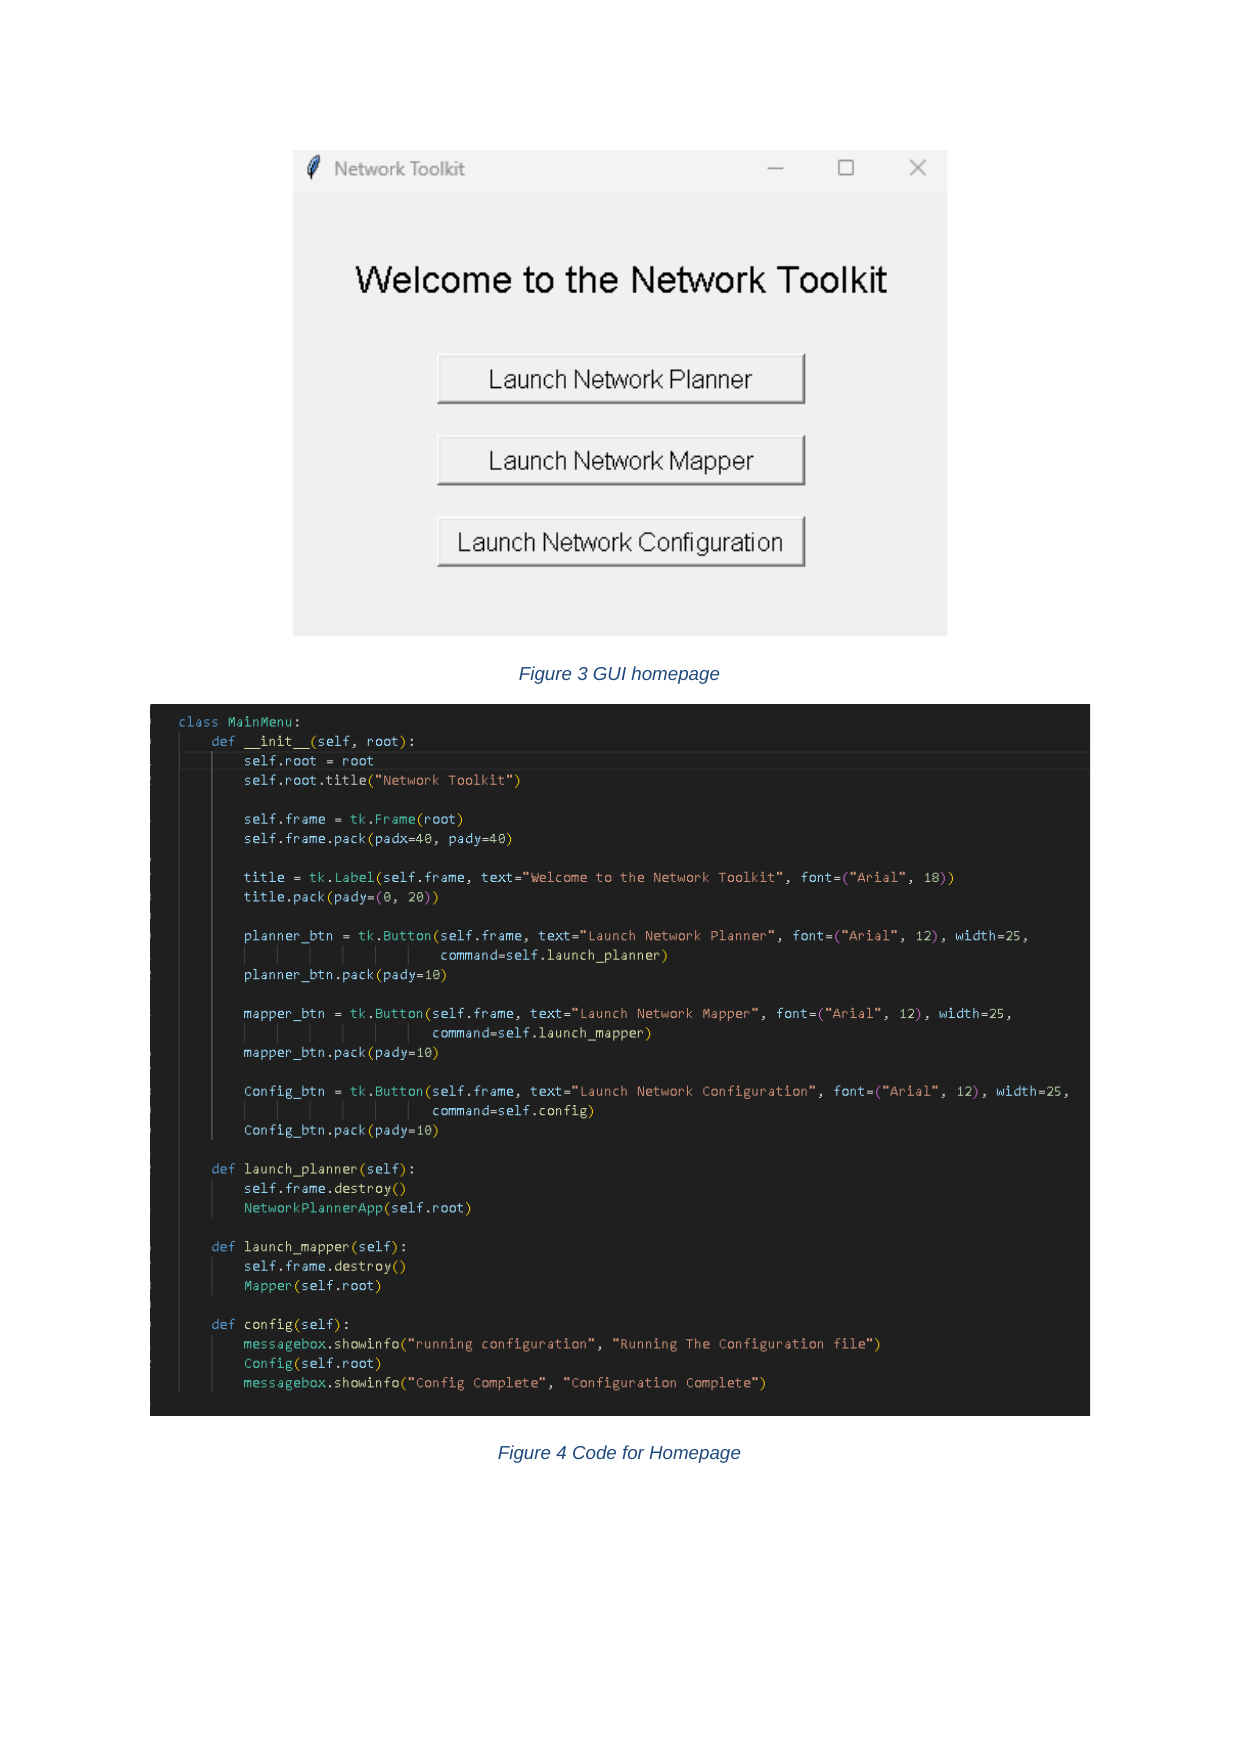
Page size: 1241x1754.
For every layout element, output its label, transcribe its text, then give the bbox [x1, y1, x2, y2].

picture [292, 150, 948, 636]
text Figure 3 GUI homepage [150, 662, 1090, 684]
picture [150, 704, 1091, 1416]
text Figure 4 Code for Homepage [150, 1441, 1090, 1463]
